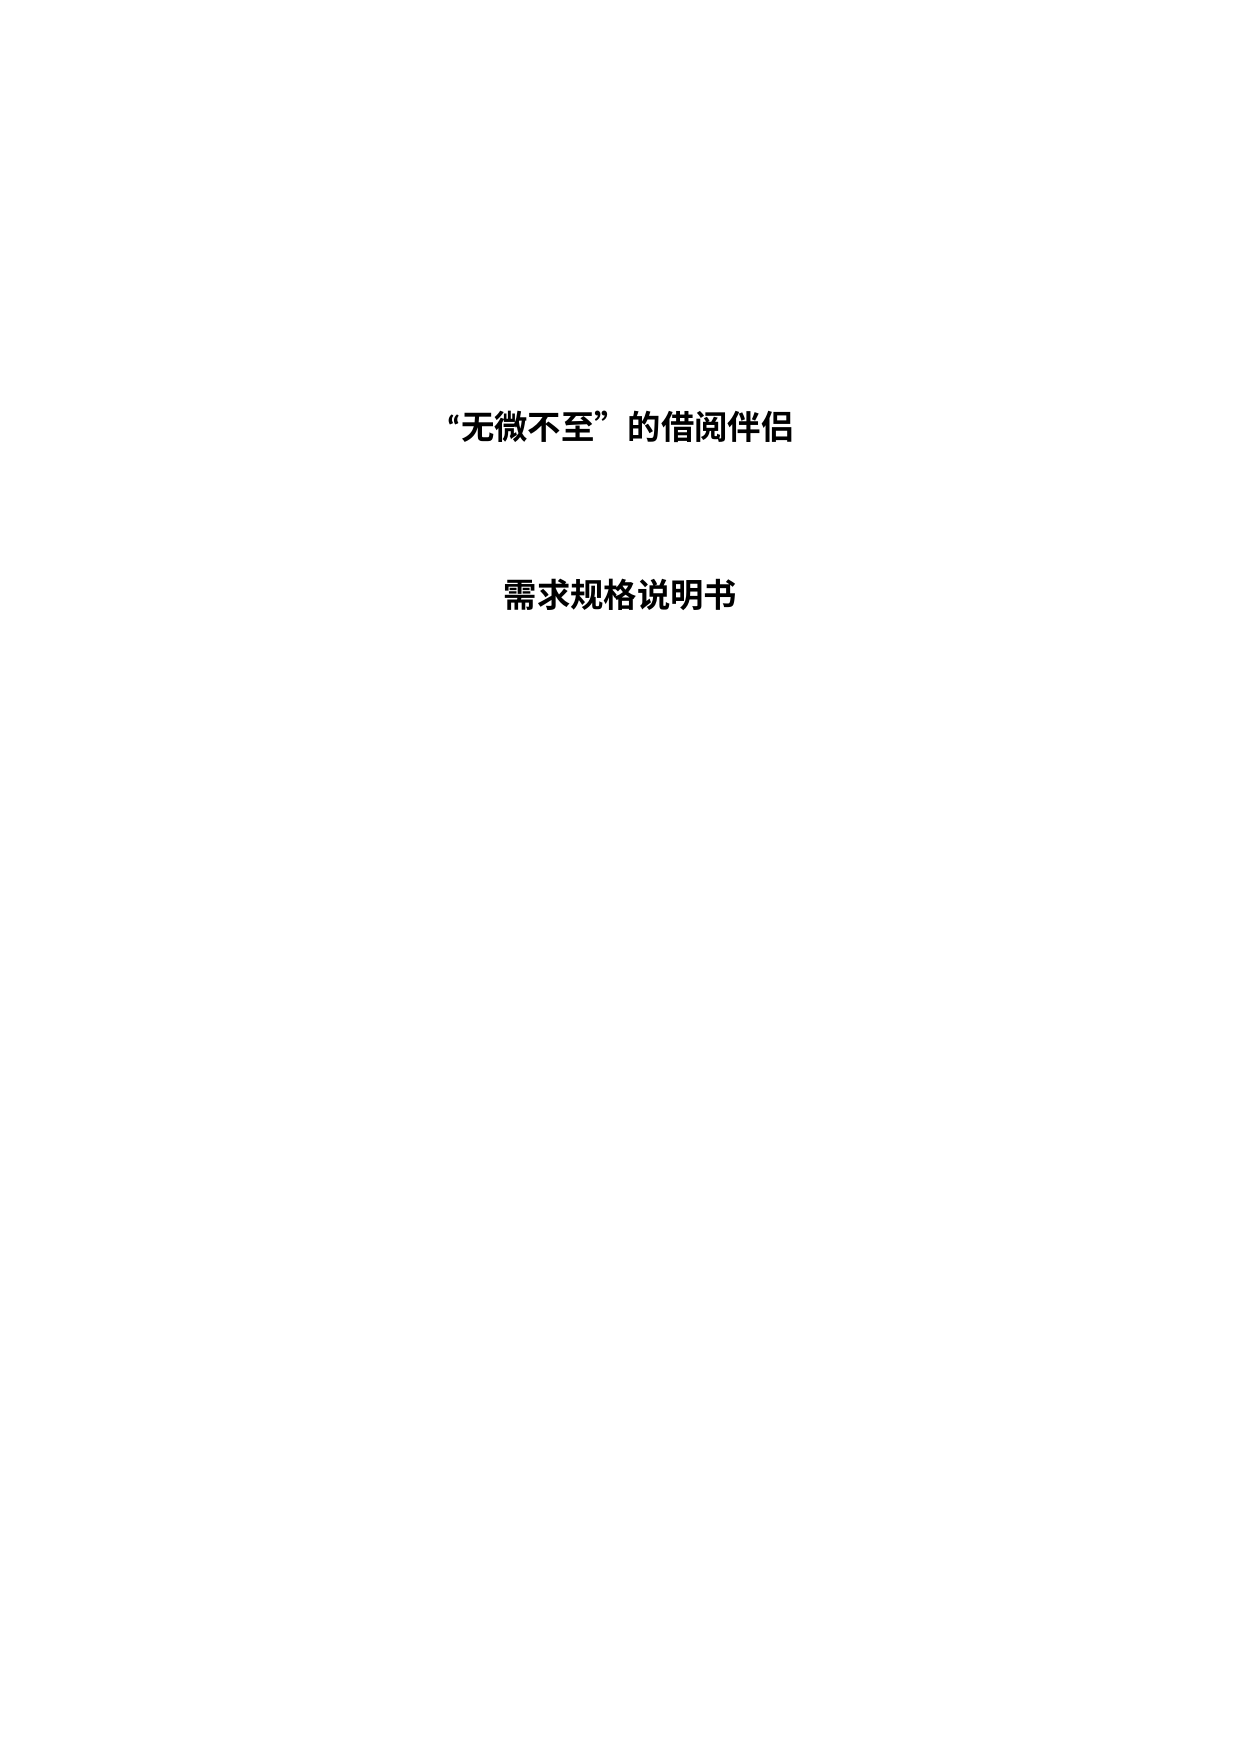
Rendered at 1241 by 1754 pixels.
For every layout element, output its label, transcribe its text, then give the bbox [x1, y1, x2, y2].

subtitle “无微不至”的借阅伴侣 [187, 392, 1053, 457]
subtitle 需求规格说明书 [187, 561, 1053, 626]
